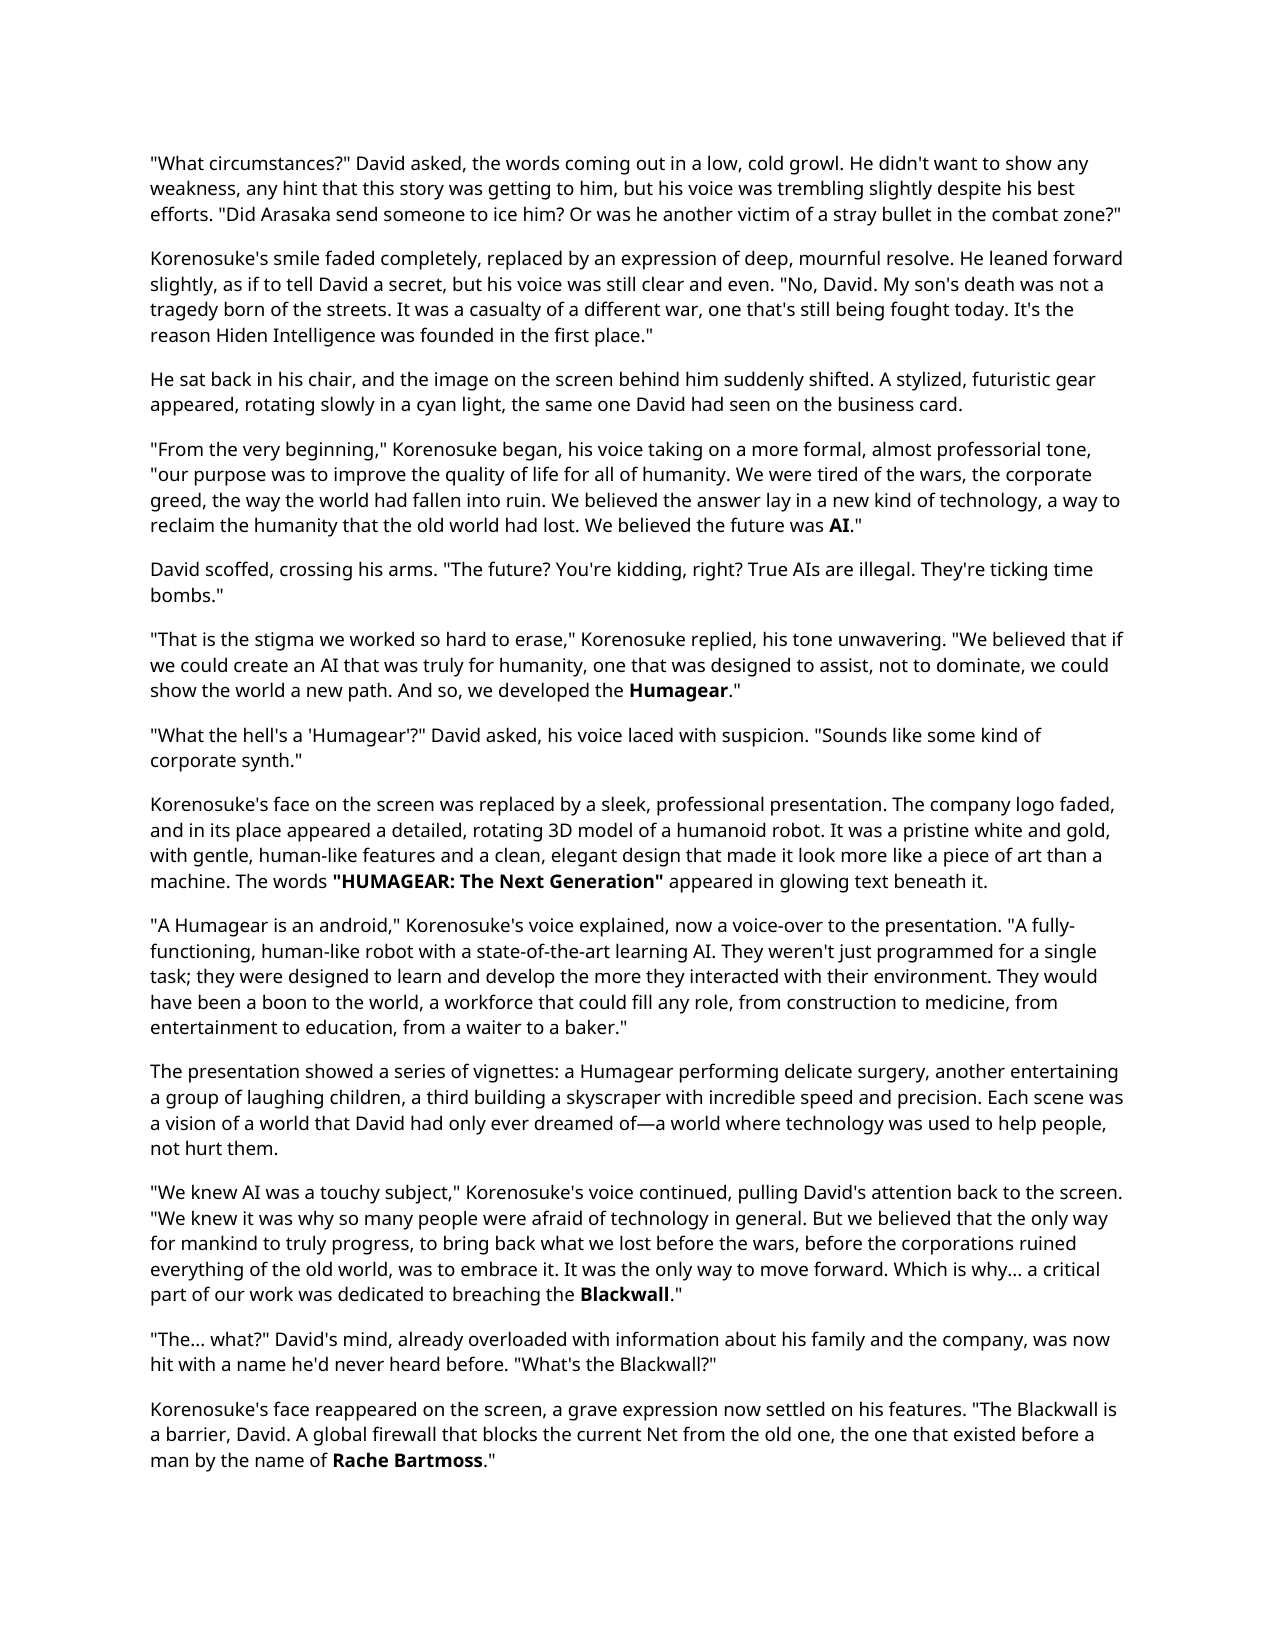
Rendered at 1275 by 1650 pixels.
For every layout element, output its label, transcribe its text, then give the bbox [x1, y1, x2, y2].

text "The... what?" David's mind, already overloaded with information about his family and the company, was now hit with a name he'd never heard before. "What's the Blackwall?" [150, 1326, 1125, 1377]
text "We knew AI was a touchy subject," Korenosuke's voice continued, pulling David's attention back to the screen. "We knew it was why so many people were afraid of technology in general. But we believed that the only way for mankind to truly progress, to bring back what we lost before the wars, before the corporations ruined everything of the old world, was to embrace it. It was the only way to move forward. Which is why... a critical part of our work was dedicated to breaching the Blackwall." [150, 1180, 1125, 1307]
text "From the very beginning," Korenosuke began, his voice taking on a more formal, almost professorial tone, "our purpose was to improve the quality of life for all of humanity. We were tired of the wars, the corporate greed, the way the world had fallen into ruin. We believed the answer lay in a new kind of technology, a way to reclaim the humanity that the old world had lost. We believed the future was AI." [150, 436, 1125, 538]
text "What the hell's a 'Humagear'?" David asked, his voice laced with suspicion. "Sounds like some kind of corporate synth." [150, 722, 1125, 773]
text Korenosuke's face on the screen was replaced by a sleek, professional presentation. The company logo faded, and in its place appeared a detailed, rotating 3D model of a humanoid robot. It was a pristine white and gold, with gentle, human-like features and a clean, elegant design that made it look more like a piece of art than a machine. The words "HUMAGEAR: The Next Generation" appeared in glowing text beneath it. [150, 792, 1125, 894]
text David scoffed, crossing his arms. "The future? You're kidding, right? True AIs are illegal. They're ticking time bombs." [150, 557, 1125, 608]
text "That is the stigma we worked so hard to erase," Korenosuke replied, his tone unwavering. "We believed that if we could create an AI that was truly for humanity, one that was designed to assist, not to dominate, we could show the world a new path. And so, we developed the Humagear." [150, 627, 1125, 703]
text "What circumstances?" David asked, the words coming out in a low, cold growl. He didn't want to show any weakness, any hint that this story was getting to him, but his voice was trembling slightly despite his best efforts. "Did Arasaka send someone to ice him? Or was he another victim of a stray bullet in the combat zone?" [150, 150, 1125, 227]
text He sat back in his chair, and the image on the screen behind him suddenly shifted. A stylized, futuristic gear appeared, rotating slowly in a cyan light, the same one David had seen on the business card. [150, 366, 1125, 417]
text Korenosuke's face reappeared on the screen, a grave expression now settled on his features. "The Blackwall is a barrier, David. A global firewall that blocks the current Net from the old one, the one that existed before a man by the name of Rache Bartmoss." [150, 1396, 1125, 1472]
text "A Humagear is an android," Korenosuke's voice explained, now a voice-over to the presentation. "A fully-functioning, human-like robot with a state-of-the-art learning AI. They weren't just programmed for a single task; they were designed to learn and develop the more they interacted with their environment. They would have been a boon to the world, a workforce that could fill any role, from construction to medicine, from entertainment to education, from a waiter to a baker." [150, 912, 1125, 1040]
text The presentation showed a series of vignettes: a Humagear performing delicate surgery, another entertaining a group of laughing children, a third building a skyscraper with incredible speed and precision. Each scene was a vision of a world that David had only ever dreamed of—a world where technology was used to help people, not hurt them. [150, 1059, 1125, 1161]
text Korenosuke's smile faded completely, replaced by an expression of deep, mournful resolve. He leaned forward slightly, as if to tell David a secret, but his voice was still clear and even. "No, David. My son's death was not a tragedy born of the streets. It was a casualty of a different war, one that's still being fought today. It's the reason Hiden Intelligence was founded in the first place." [150, 245, 1125, 347]
